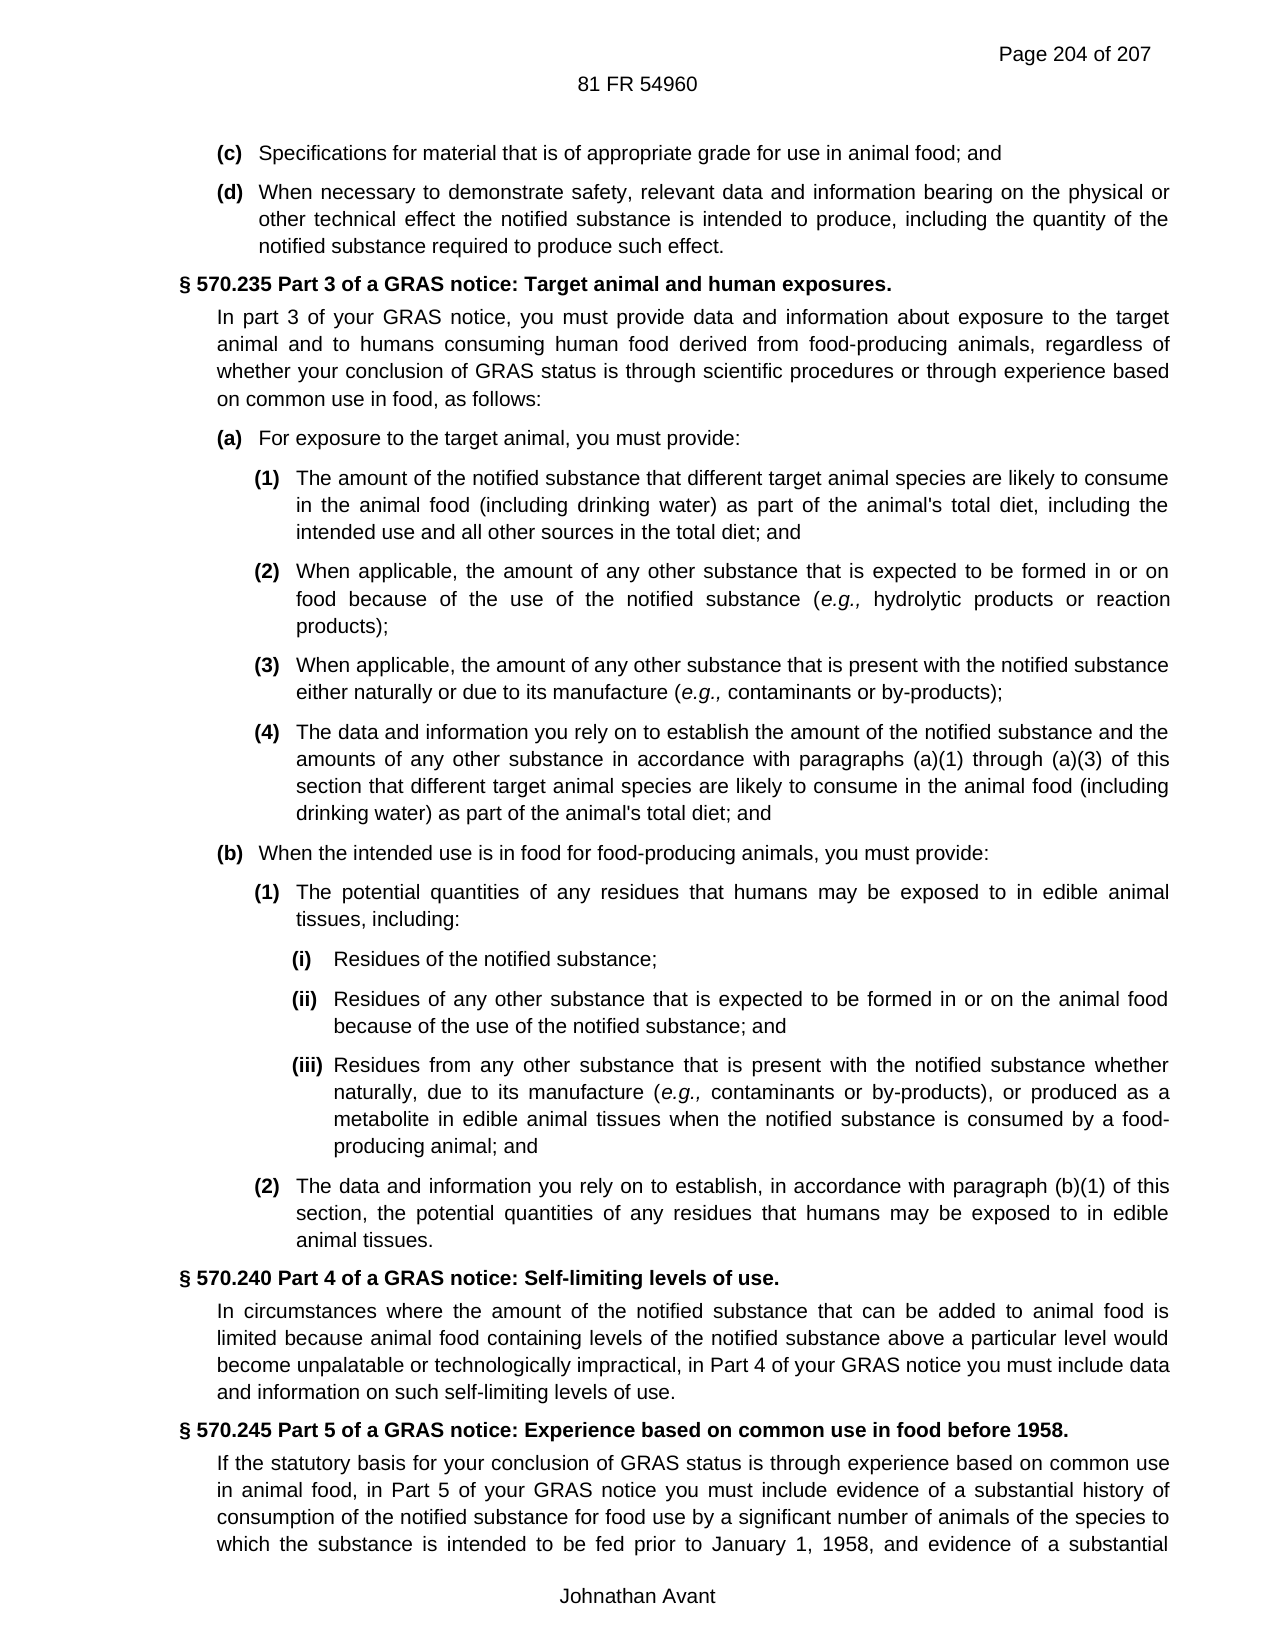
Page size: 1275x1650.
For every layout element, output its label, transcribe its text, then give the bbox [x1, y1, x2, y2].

list Residues of the notified substance; [292, 944, 1171, 971]
list The potential quantities of any residues that humans may be exposed to in edible animal tissues, including: [254, 877, 1171, 931]
list The data and information you rely on to establish the amount of the notified substance and the amounts of any other substance in accordance with paragraphs (a)(1) through (a)(3) of this section that different target animal species are likely to consume in the animal food (including drinking water) as part of the animal's total diet; and [254, 717, 1171, 825]
list ice: Target animal and human exposures. [179, 271, 1171, 296]
list The amount of the notified substance that different target animal species are likely to consume in the animal food (including drinking water) as part of the animal's total diet, including the intended use and all other sources in the total diet; and [254, 462, 1171, 544]
list When the intended use is in food for food-producing animals, you must provide: [217, 837, 1171, 864]
list Residues from any other substance that is present with the notified substance whether naturally, due to its manufacture (e.g., contaminants or by-products), or produced as a metabolite in edible animal tissues when the notified substance is consumed by a food-producing animal; and [292, 1050, 1171, 1158]
list ice: Self-limiting levels of use. [179, 1264, 1171, 1289]
list When applicable, the amount of any other substance that is present with the notified substance either naturally or due to its manufacture (e.g., contaminants or by-products); [254, 650, 1171, 704]
list The data and information you rely on to establish, in accordance with paragraph (b)(1) of this section, the potential quantities of any residues that humans may be exposed to in edible animal tissues. [254, 1171, 1171, 1252]
text In circumstances where the amount of the notified substance that can be added to animal food is limited because animal food containing levels of the notified substance above a particular level would become unpalatable or technologically impractical, in Part 4 of your GRAS notice you must include data and information on such self-limiting levels of use. [217, 1296, 1171, 1404]
list For exposure to the target animal, you must provide: [217, 423, 1171, 450]
text In part 3 of your GRAS notice, you must provide data and information about exposure to the target animal and to humans consuming human food derived from food-producing animals, regardless of whether your conclusion of GRAS status is through scientific procedures or through experience based on common use in food, as follows: [217, 302, 1171, 410]
list Specifications for material that is of appropriate grade for use in animal food; and [217, 137, 1171, 164]
list ice: Experience based on common use in food before 1958. [179, 1417, 1171, 1442]
list When necessary to demonstrate safety, relevant data and information bearing on the physical or other technical effect the notified substance is intended to produce, including the quantity of the notified substance required to produce such effect. [217, 177, 1171, 258]
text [217, 1448, 1171, 1556]
list When applicable, the amount of any other substance that is expected to be formed in or on food because of the use of the notified substance (e.g., hydrolytic products or reaction products); [254, 556, 1171, 637]
list Residues of any other substance that is expected to be formed in or on the animal food because of the use of the notified substance; and [292, 983, 1171, 1037]
